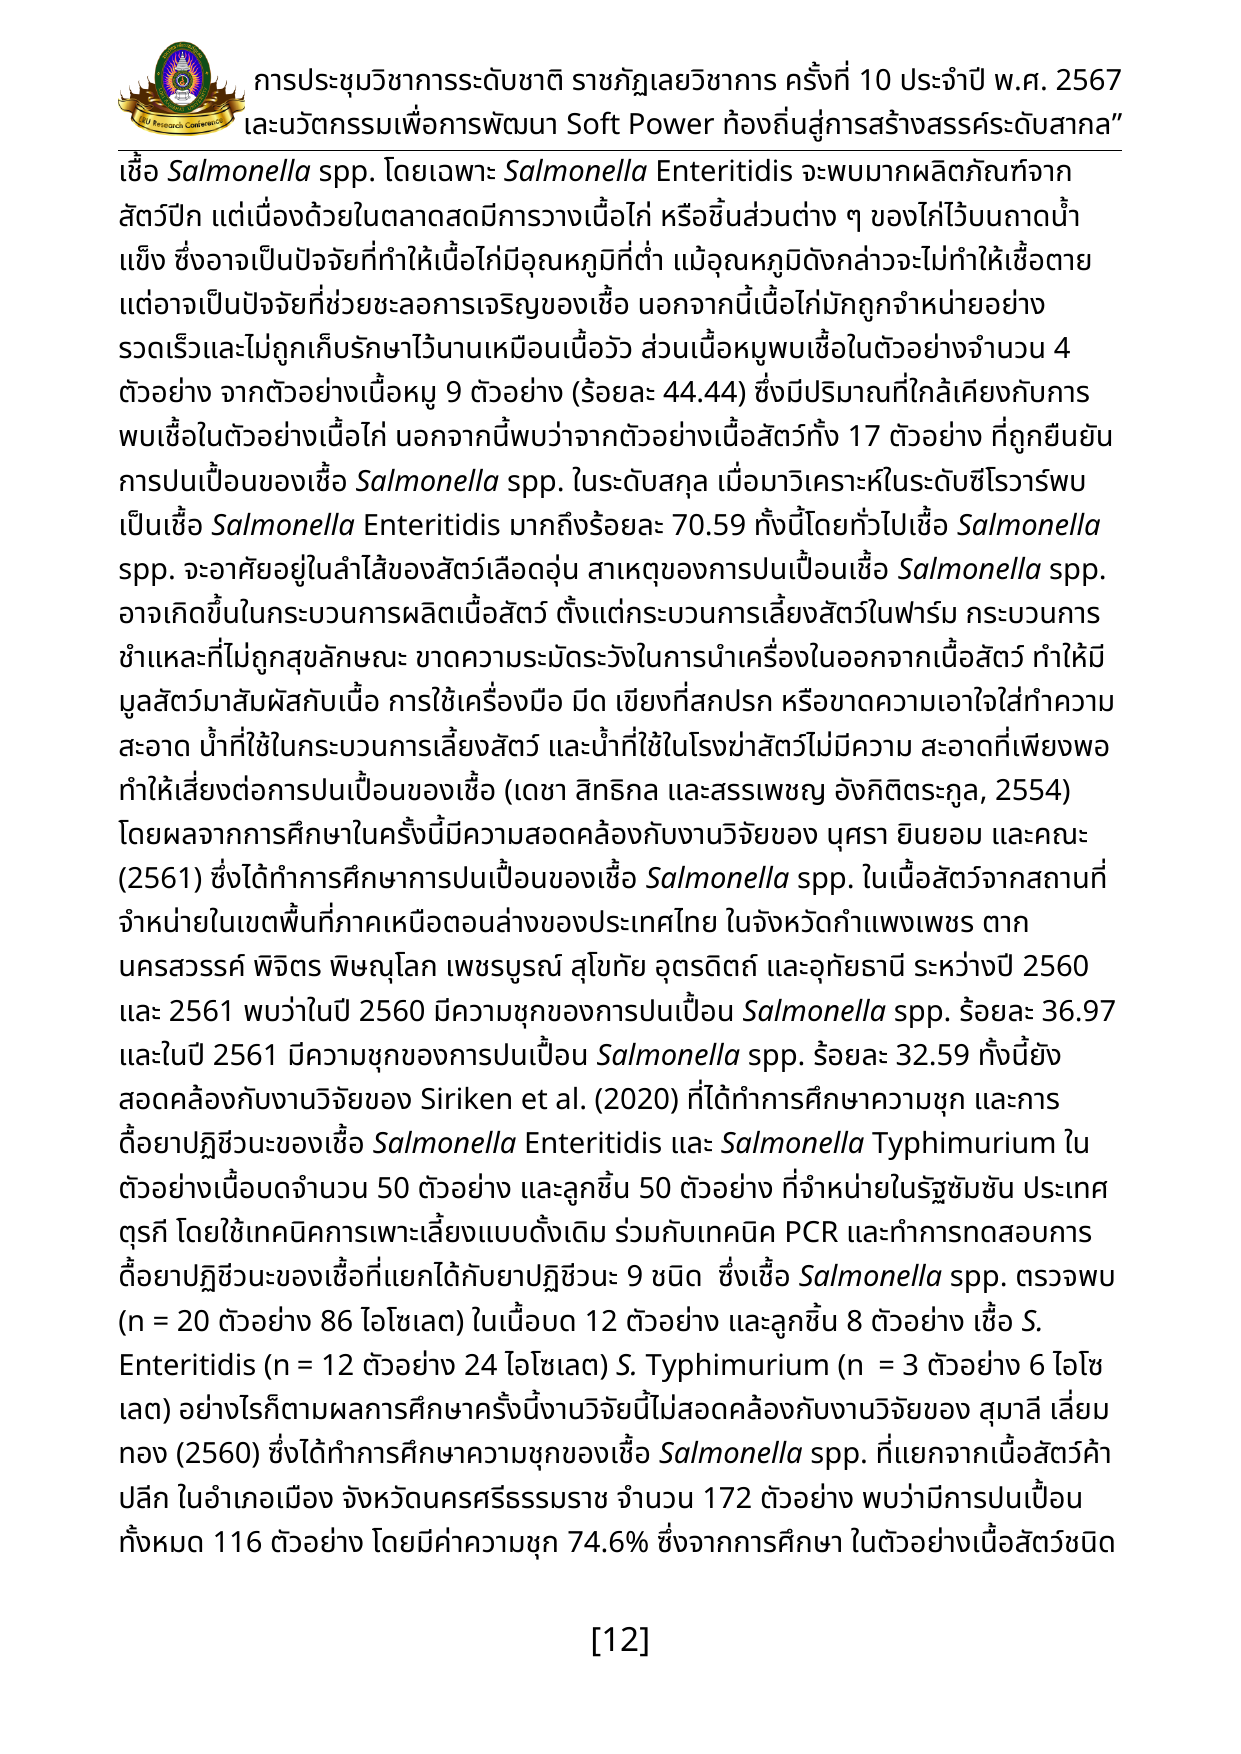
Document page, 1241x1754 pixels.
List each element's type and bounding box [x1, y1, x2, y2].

picture [116, 40, 245, 134]
text [118, 151, 1122, 1566]
